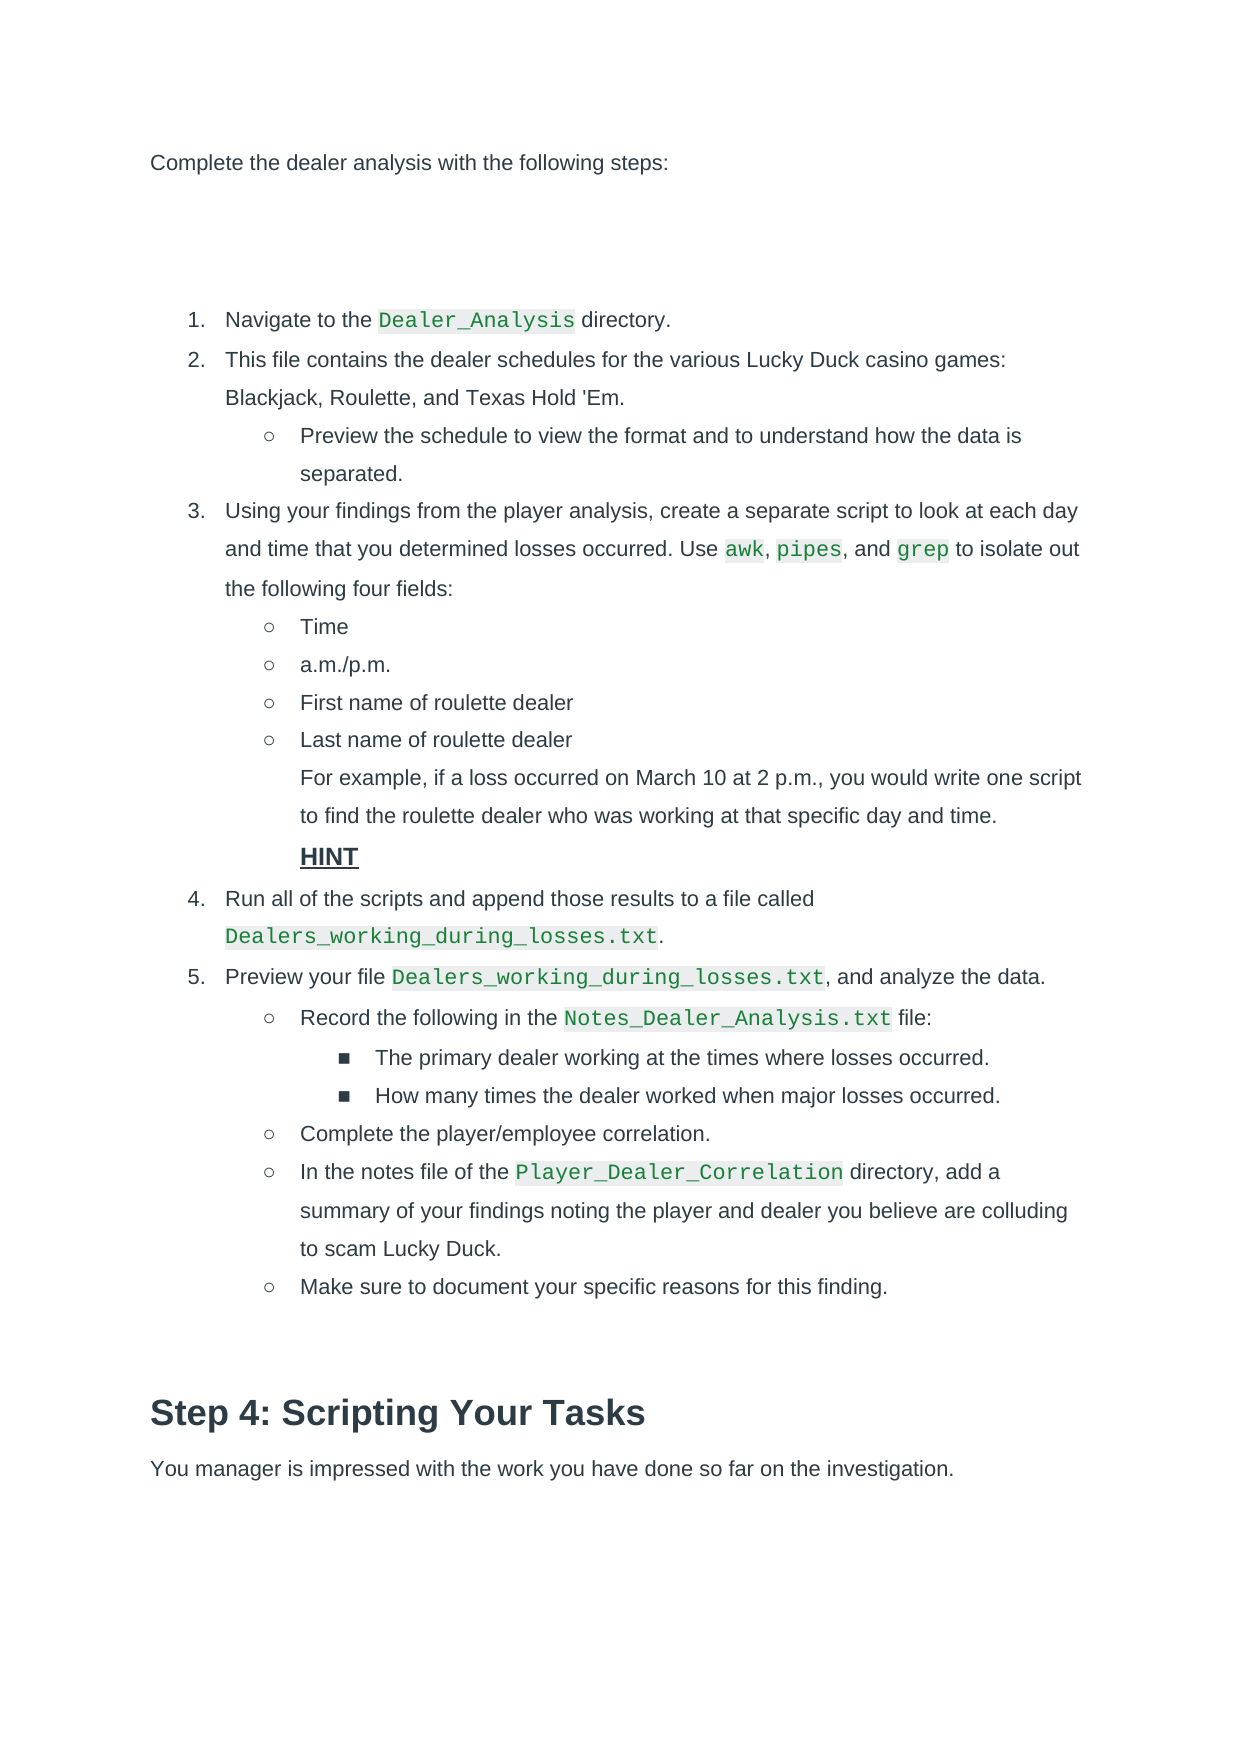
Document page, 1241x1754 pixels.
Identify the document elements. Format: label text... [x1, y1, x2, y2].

list Navigate to the Dealer_Analysis directory. [187, 307, 1090, 334]
list Last name of roulette dealer For example, if a loss occurred on March 10 at 2 p.m., you would write one script to find the roulette dealer who was working at that specific day and time. HINT [262, 727, 1090, 871]
list Using your findings from the player analysis, create a separate script to look at each day and time that you determined losses occurred. Use awk, pipes, and grep to isolate out the following four fields: [187, 498, 1090, 601]
list Make sure to document your specific reasons for this finding. [262, 1274, 1090, 1299]
list Time [262, 614, 1090, 639]
subtitle Step 4: Scripting Your Tasks [150, 1391, 1090, 1433]
list Preview your file Dealers_working_during_losses.txt, and analyze the data. [187, 964, 1090, 991]
list Run all of the scripts and append those results to a file called Dealers_working_during_losses.txt. [187, 886, 1090, 950]
list In the notes file of the Player_Dealer_Correlation directory, add a summary of your findings noting the player and dealer you believe are colluding to scam Lucky Duck. [262, 1159, 1090, 1261]
list Preview the schedule to view the format and to understand how the data is separated. [262, 423, 1090, 486]
text You manager is impressed with the work you have done so far on the investigation. [150, 1456, 1090, 1481]
text Complete the dealer analysis with the following steps: [150, 150, 1090, 175]
list The primary dealer working at the times where losses occurred. [337, 1045, 1090, 1070]
list Record the following in the Notes_Dealer_Analysis.txt file: [262, 1004, 1090, 1032]
list This file contains the dealer schedules for the various Lucky Duck casino games: Blackjack, Roulette, and Texas Hold 'Em. [187, 347, 1090, 410]
list First name of roulette dealer [262, 689, 1090, 714]
list How many times the dealer worked when major losses occurred. [337, 1083, 1090, 1108]
list a.m./p.m. [262, 652, 1090, 677]
list Complete the player/employee correlation. [262, 1121, 1090, 1146]
